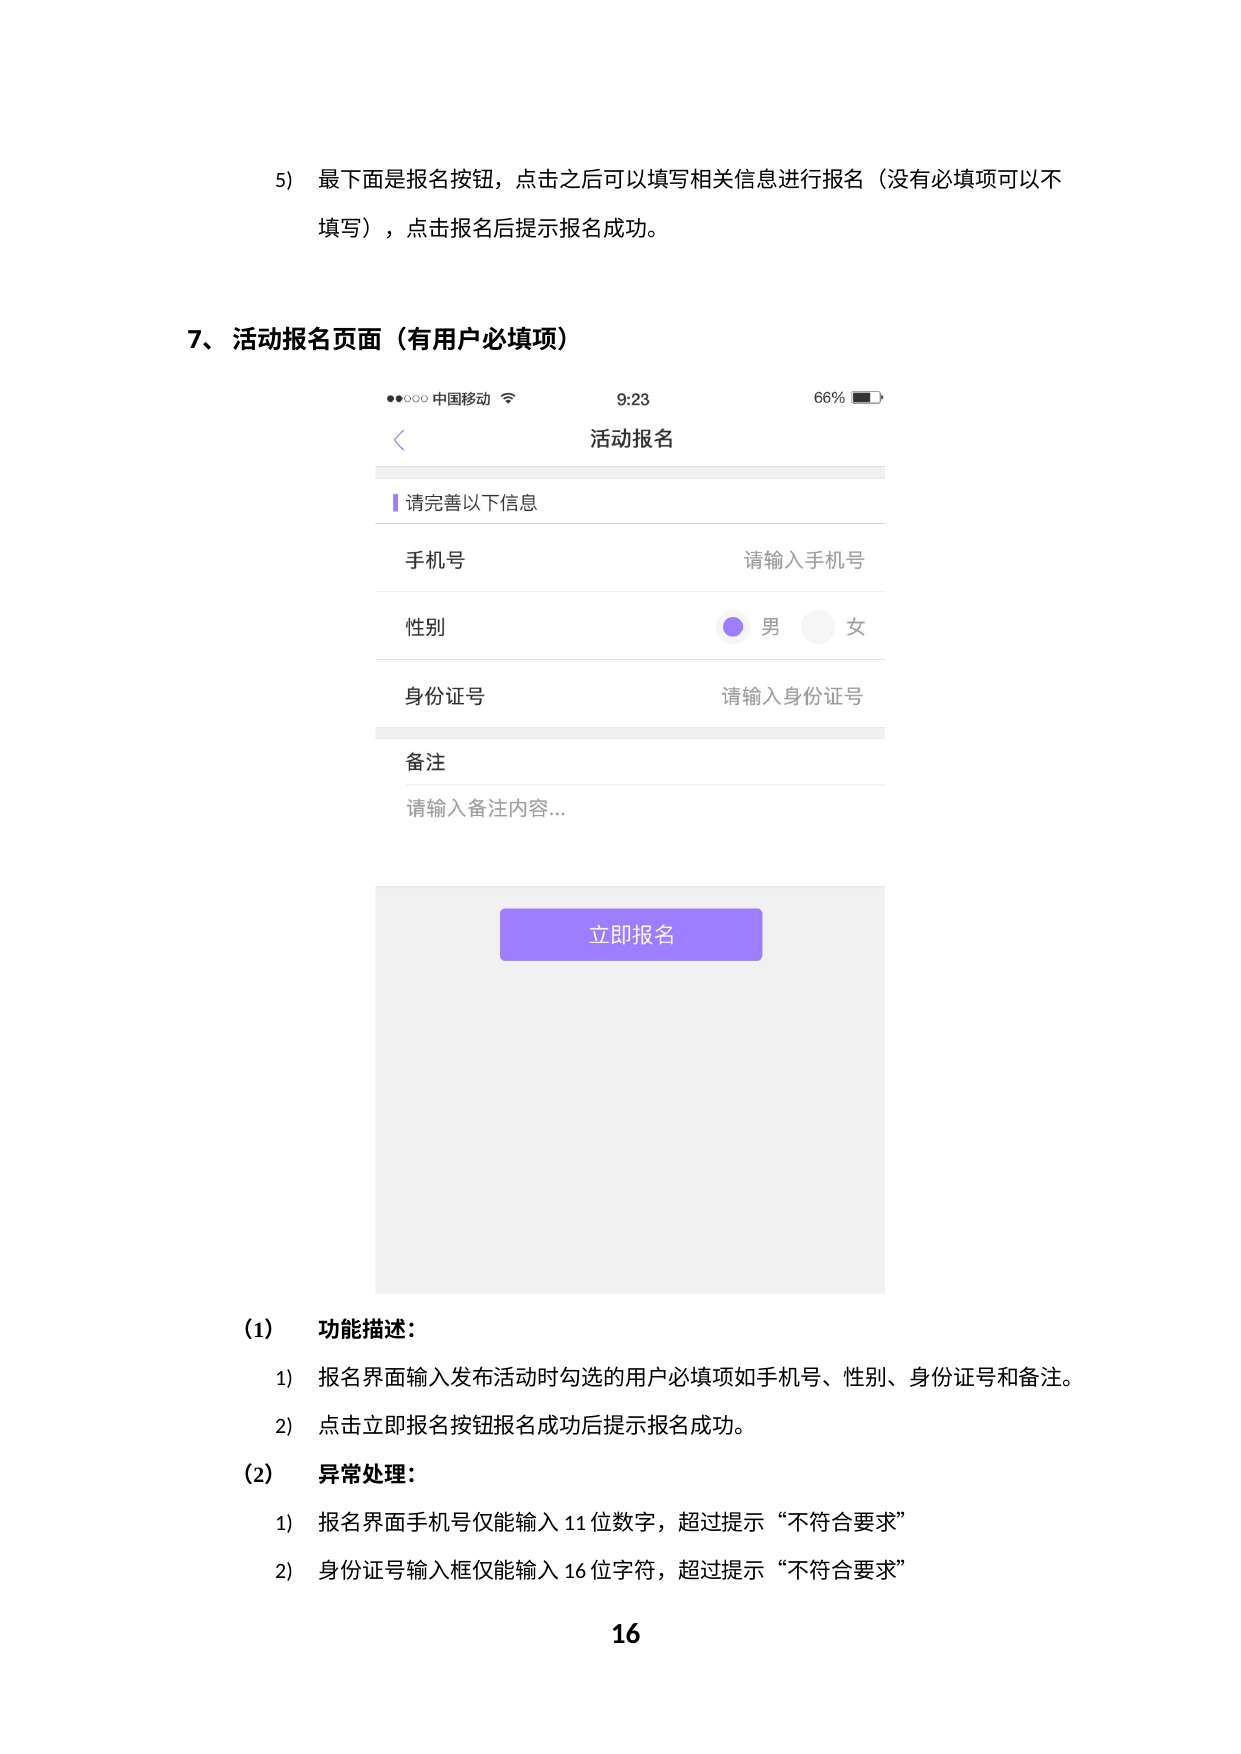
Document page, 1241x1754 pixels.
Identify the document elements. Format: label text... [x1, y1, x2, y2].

list 异常处理： [231, 1456, 1063, 1489]
list 最下面是报名按钮，点击之后可以填写相关信息进行报名（没有必填项可以不填写），点击报名后提示报名成功。 [275, 162, 1063, 243]
picture [375, 388, 885, 1294]
list 功能描述： [231, 1311, 1063, 1344]
list 身份证号输入框仅能输入16位字符，超过提示“不符合要求” [275, 1553, 1063, 1586]
list 报名界面手机号仅能输入11位数字，超过提示“不符合要求” [275, 1505, 1063, 1537]
list 点击立即报名按钮报名成功后提示报名成功。 [275, 1408, 1063, 1441]
text 7、 活动报名页面（有用户必填项） [187, 305, 1063, 370]
list 报名界面输入发布活动时勾选的用户必填项如手机号、性别、身份证号和备注。 [275, 1360, 1063, 1392]
